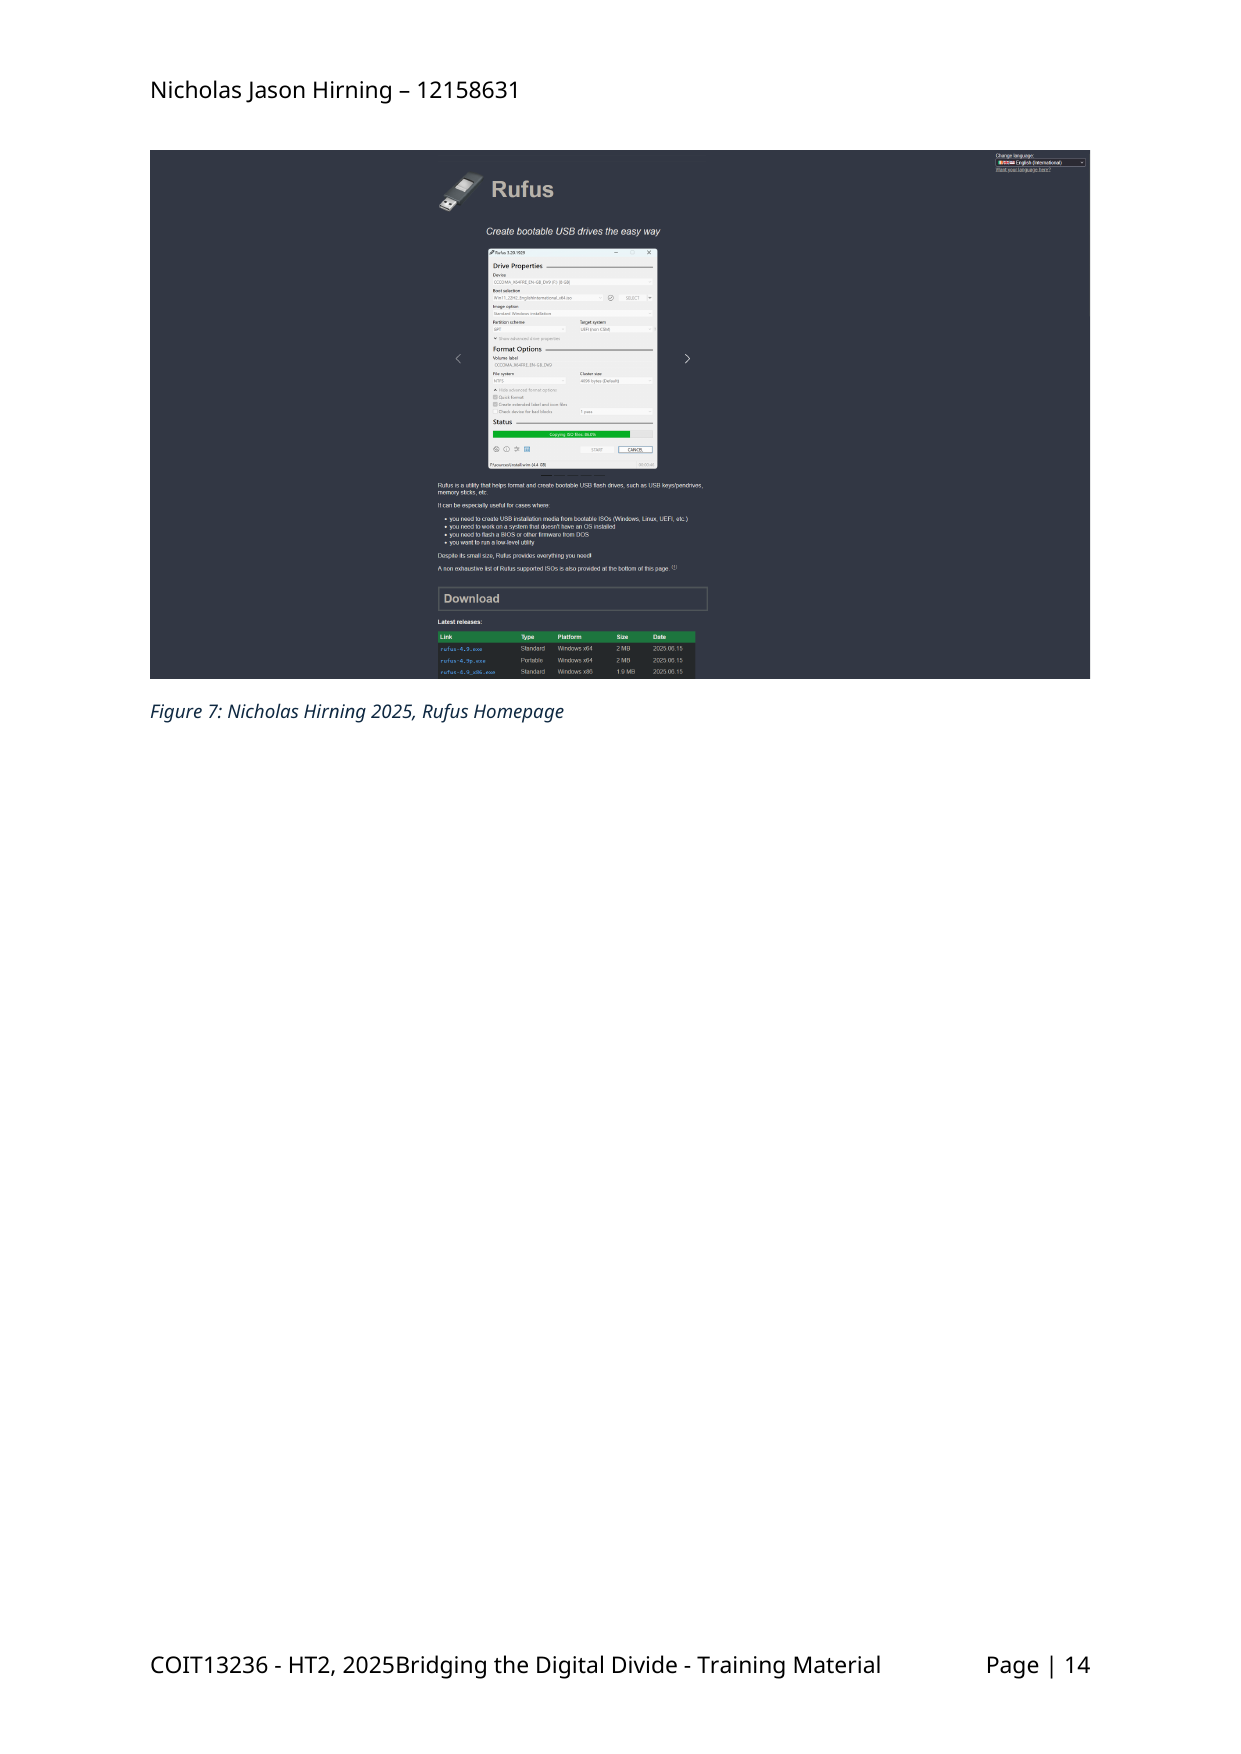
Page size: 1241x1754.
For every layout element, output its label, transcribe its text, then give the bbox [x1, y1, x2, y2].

picture [150, 150, 1091, 679]
